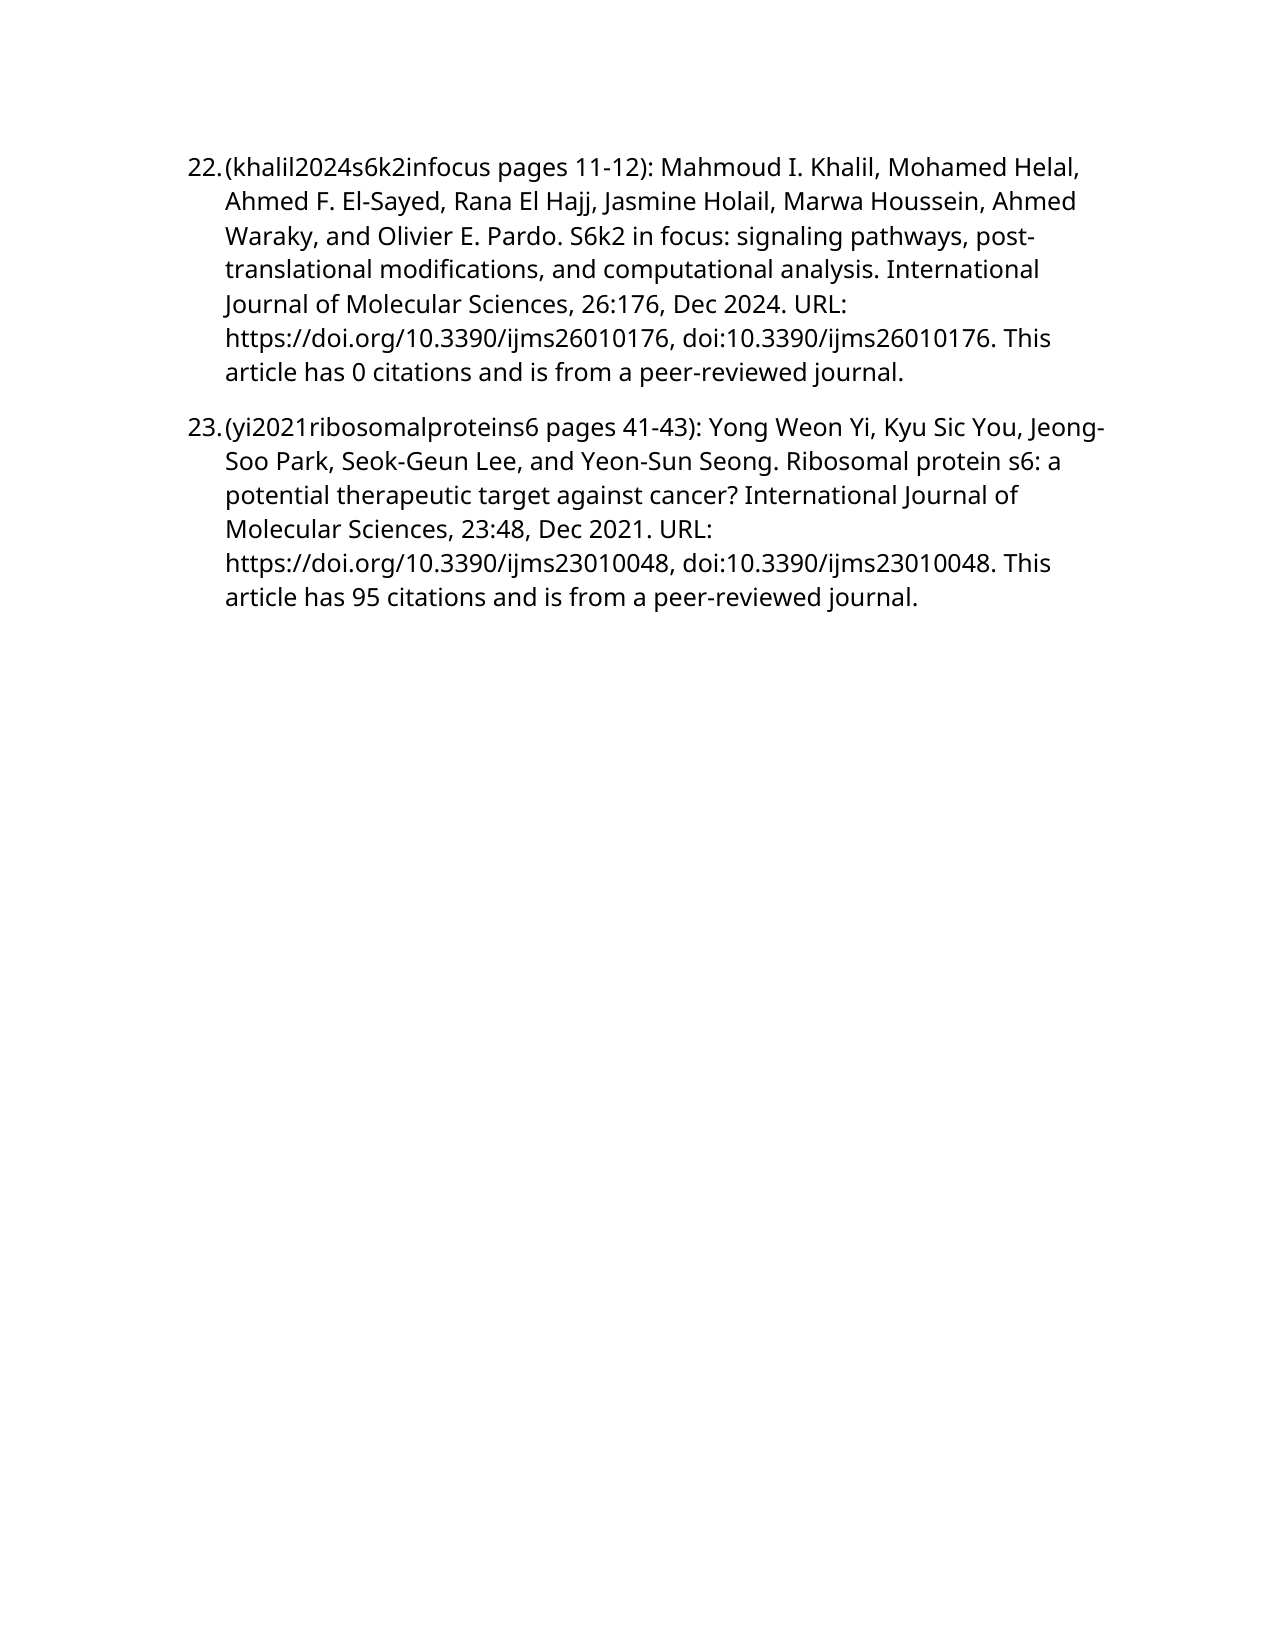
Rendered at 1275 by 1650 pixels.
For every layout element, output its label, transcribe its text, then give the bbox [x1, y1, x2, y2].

list (khalil2024s6k2infocus pages 11-12): Mahmoud I. Khalil, Mohamed Helal, Ahmed F. El-Sayed, Rana El Hajj, Jasmine Holail, Marwa Houssein, Ahmed Waraky, and Olivier E. Pardo. S6k2 in focus: signaling pathways, post-translational modifications, and computational analysis. International Journal of Molecular Sciences, 26:176, Dec 2024. URL: https://doi.org/10.3390/ijms26010176, doi:10.3390/ijms26010176. This article has 0 citations and is from a peer-reviewed journal. [187, 150, 1125, 388]
list (yi2021ribosomalproteins6 pages 41-43): Yong Weon Yi, Kyu Sic You, Jeong-Soo Park, Seok-Geun Lee, and Yeon-Sun Seong. Ribosomal protein s6: a potential therapeutic target against cancer? International Journal of Molecular Sciences, 23:48, Dec 2021. URL: https://doi.org/10.3390/ijms23010048, doi:10.3390/ijms23010048. This article has 95 citations and is from a peer-reviewed journal. [187, 409, 1125, 614]
